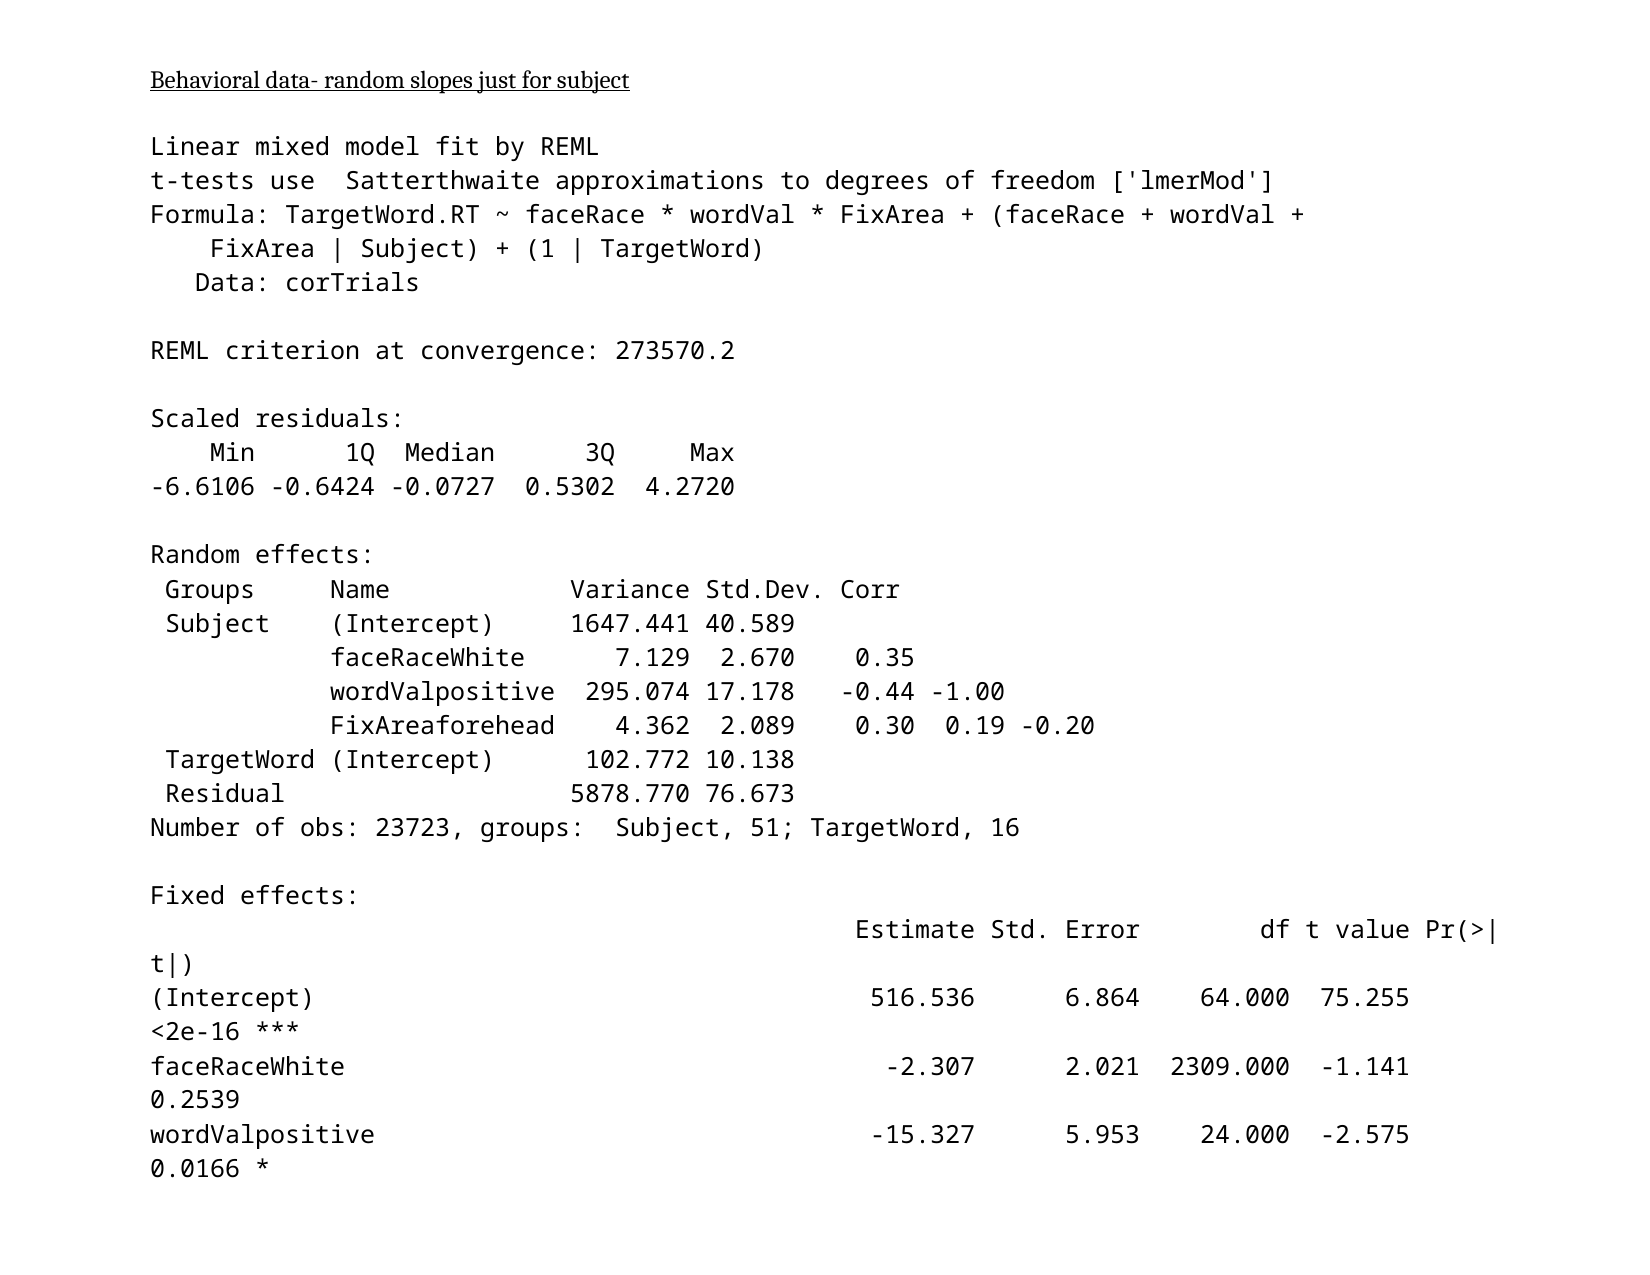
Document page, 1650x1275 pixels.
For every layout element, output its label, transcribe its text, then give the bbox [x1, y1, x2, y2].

text TargetWord (Intercept) 102.772 10.138 [150, 742, 1500, 776]
text Groups Name Variance Std.Dev. Corr [150, 571, 1500, 605]
text Fixed effects: [150, 878, 1500, 912]
text t-tests use Satterthwaite approximations to degrees of freedom ['lmerMod'] [150, 162, 1500, 197]
text Number of obs: 23723, groups: Subject, 51; TargetWord, 16 [150, 810, 1500, 844]
text wordValpositive 295.074 17.178 -0.44 -1.00 [150, 673, 1500, 707]
text Random effects: [150, 537, 1500, 571]
text Scaled residuals: [150, 401, 1500, 435]
text Estimate Std. Error df t value Pr(>|t|) [150, 912, 1500, 980]
text Formula: TargetWord.RT ~ faceRace * wordVal * FixArea + (faceRace + wordVal + [150, 197, 1500, 231]
text Min 1Q Median 3Q Max [150, 435, 1500, 469]
text Linear mixed model fit by REML [150, 128, 1500, 162]
text (Intercept) 516.536 6.864 64.000 75.255 <2e-16 *** [150, 980, 1500, 1048]
text FixArea | Subject) + (1 | TargetWord) [150, 231, 1500, 265]
text wordValpositive -15.327 5.953 24.000 -2.575 0.0166 * [150, 1116, 1500, 1184]
text faceRaceWhite 7.129 2.670 0.35 [150, 639, 1500, 673]
text Behavioral data- random slopes just for subject [150, 66, 1500, 94]
text -6.6106 -0.6424 -0.0727 0.5302 4.2720 [150, 469, 1500, 503]
text Data: corTrials [150, 265, 1500, 299]
text Subject (Intercept) 1647.441 40.589 [150, 605, 1500, 639]
text REML criterion at convergence: 273570.2 [150, 333, 1500, 367]
text Residual 5878.770 76.673 [150, 776, 1500, 810]
text FixAreaforehead 4.362 2.089 0.30 0.19 -0.20 [150, 707, 1500, 742]
text faceRaceWhite -2.307 2.021 2309.000 -1.141 0.2539 [150, 1048, 1500, 1116]
